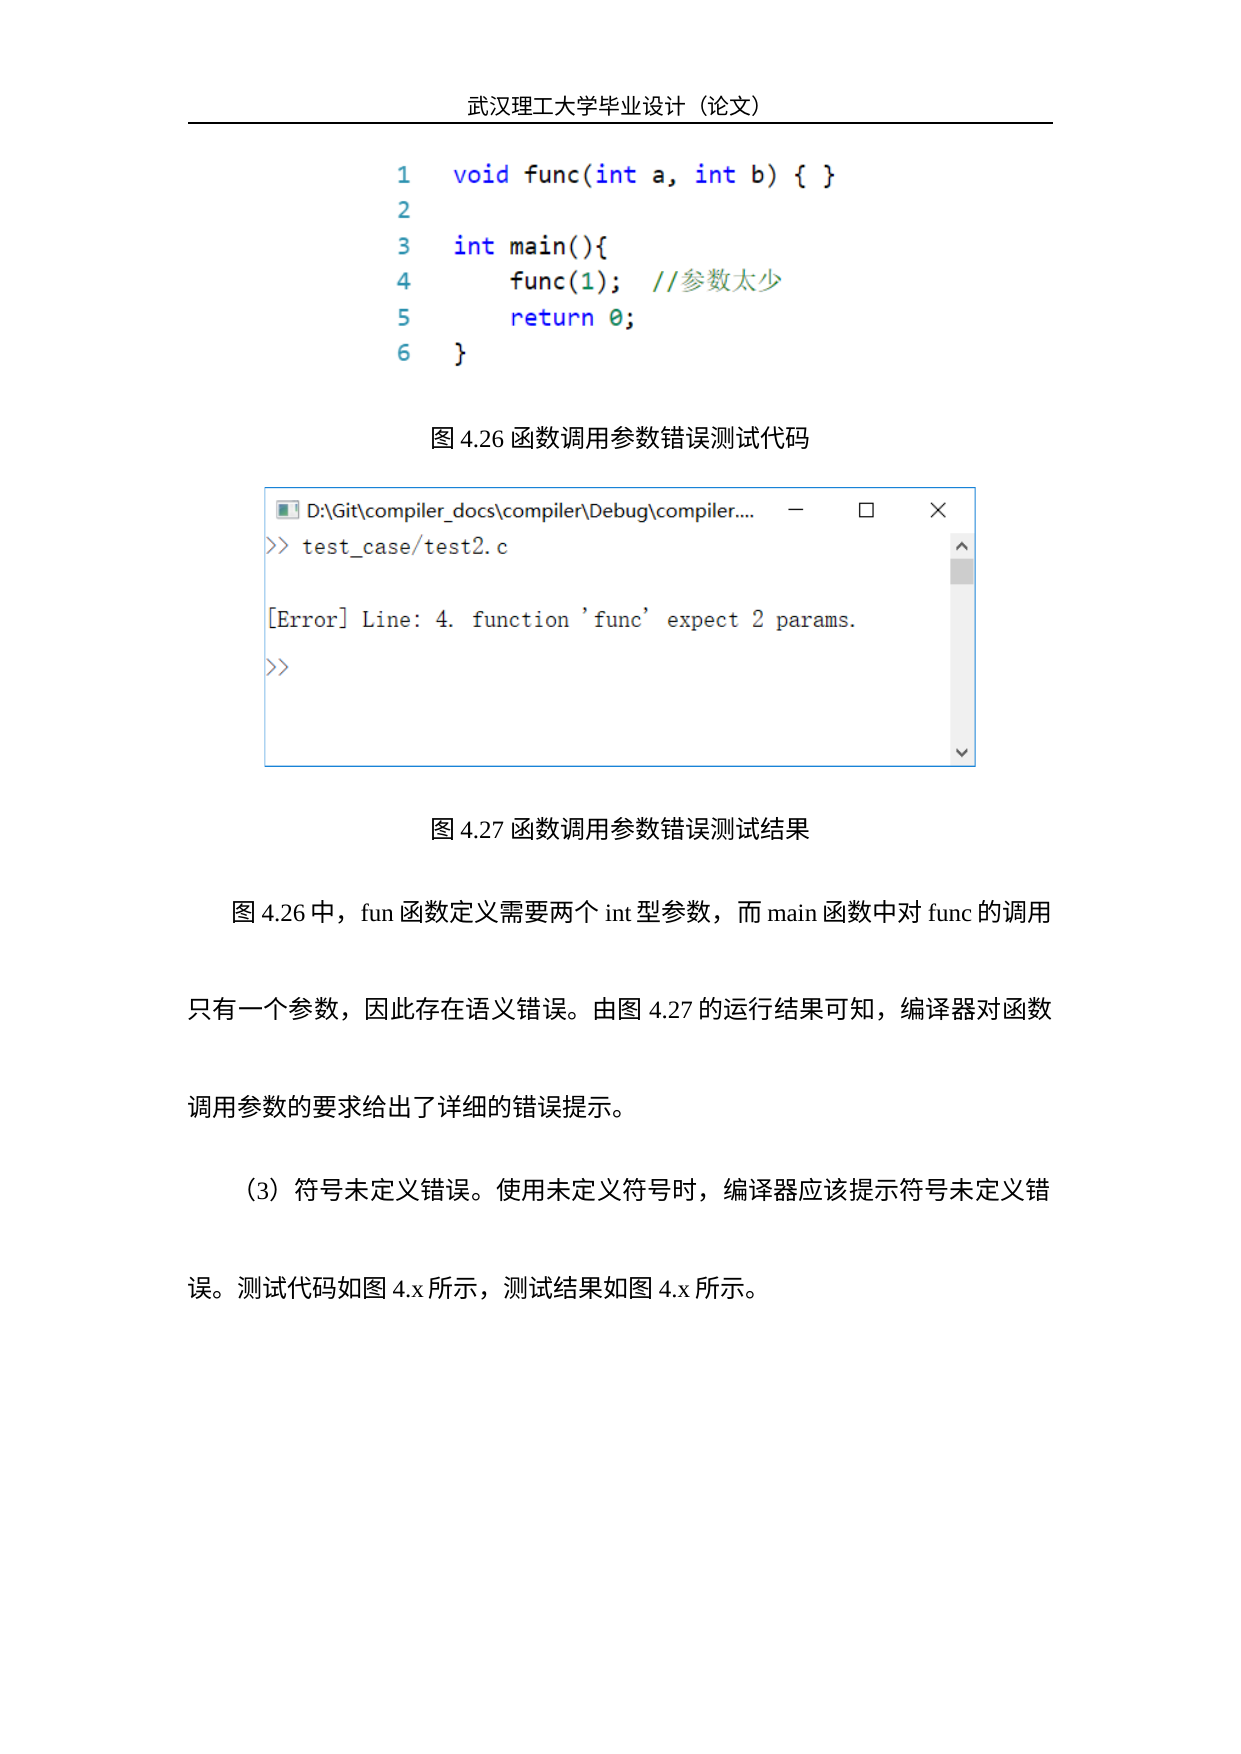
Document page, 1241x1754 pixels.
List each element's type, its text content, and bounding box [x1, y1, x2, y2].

text 图4.26 函数调用参数错误测试代码 [187, 404, 1053, 469]
picture [384, 162, 856, 370]
picture [264, 487, 976, 767]
text （3）符号未定义错误。使用未定义符号时，编译器应该提示符号未定义错误。测试代码如图4.x所示，测试结果如图4.x所示。 [187, 1156, 1053, 1319]
text 图4.26中，fun函数定义需要两个int型参数，而main函数中对func的调用只有一个参数，因此存在语义错误。由图4.27的运行结果可知，编译器对函数调用参数的要求给出了详细的错误提示。 [187, 878, 1053, 1138]
text 图4.27 函数调用参数错误测试结果 [187, 795, 1053, 860]
